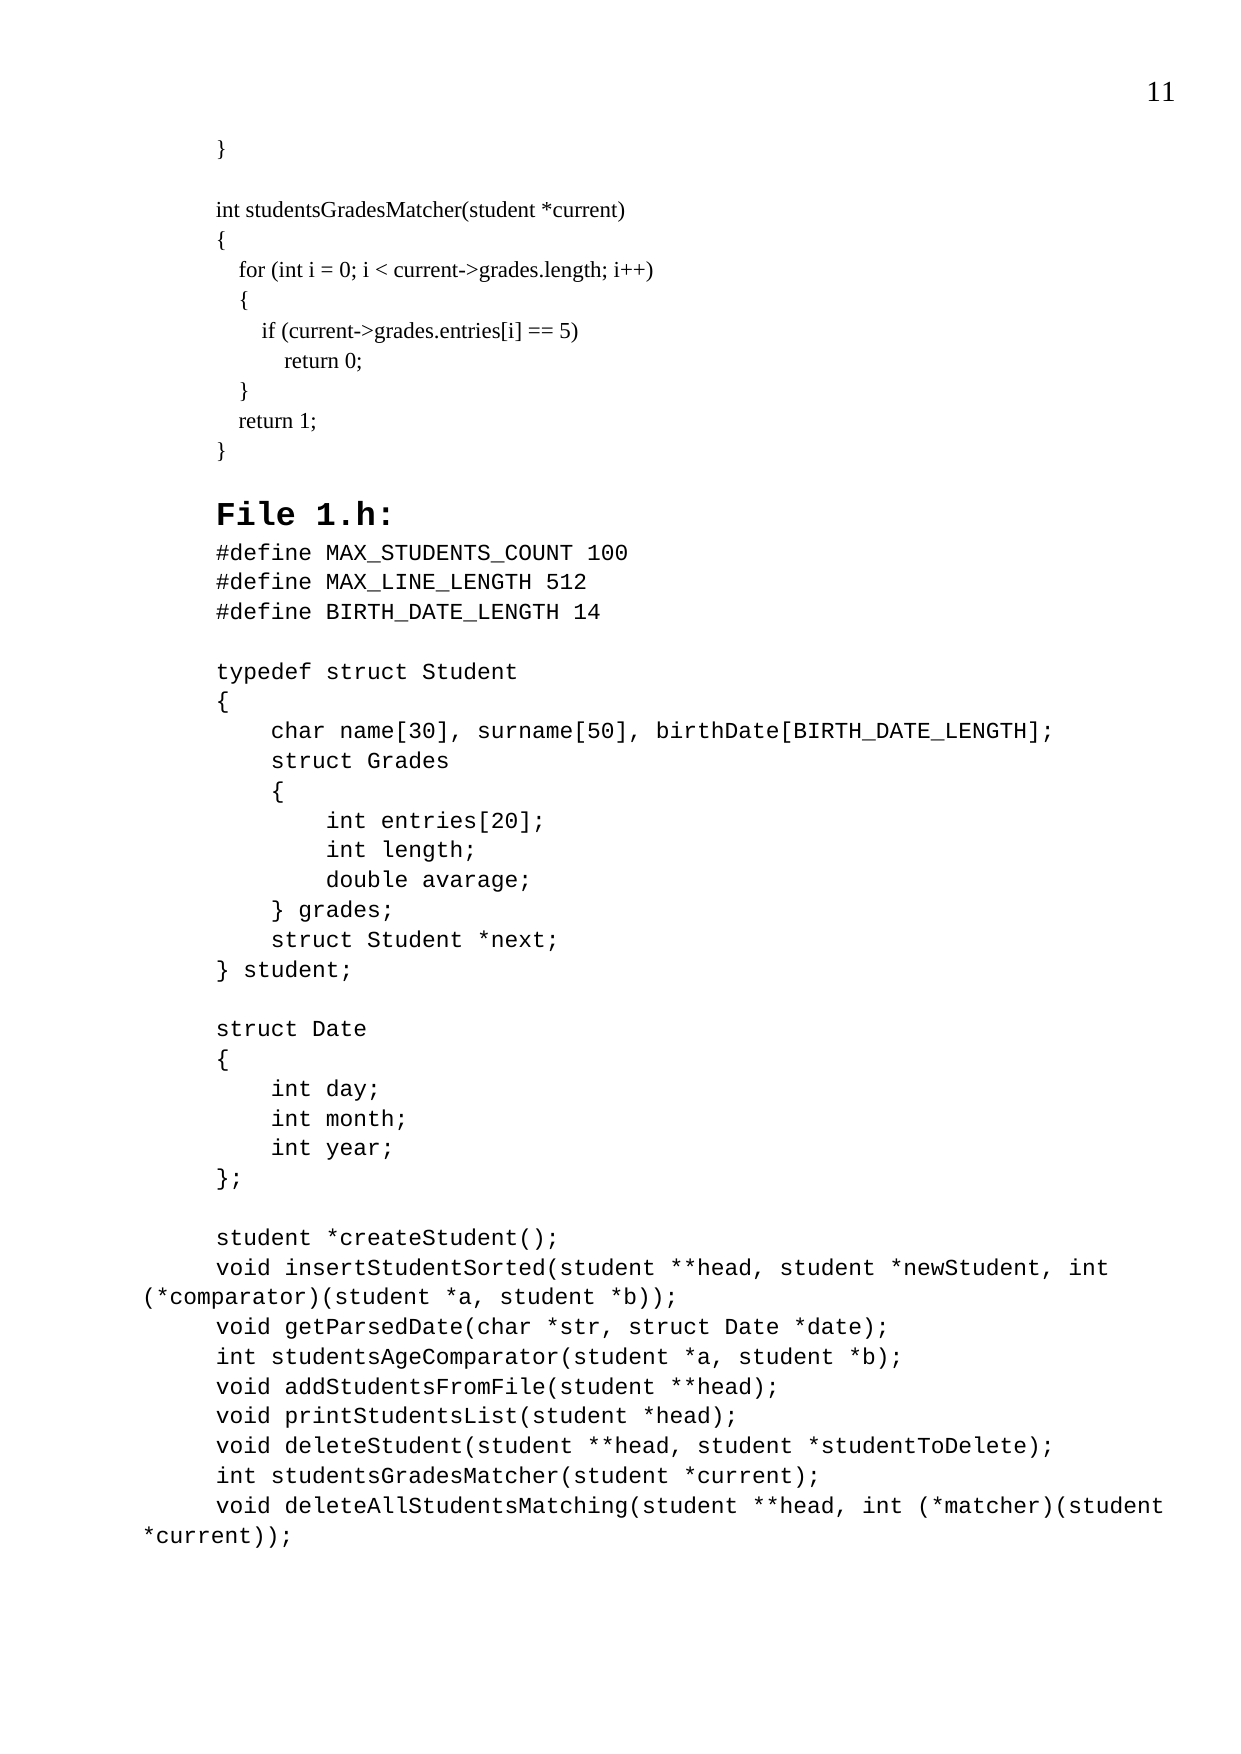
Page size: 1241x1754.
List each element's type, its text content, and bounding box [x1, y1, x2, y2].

title void deleteAllStudentsMatching(student **head, int (*matcher)(student *current)); [142, 1494, 1175, 1550]
title int studentsGradesMatcher(student *current) [142, 196, 1175, 222]
title int entries[20]; [142, 809, 1175, 835]
title File 1.h: [142, 497, 1175, 535]
title { [142, 1047, 1175, 1073]
title int studentsAgeComparator(student *a, student *b); [142, 1345, 1175, 1371]
title for (int i = 0; i < current->grades.length; i++) [142, 256, 1175, 283]
title int year; [142, 1137, 1175, 1163]
title typedef struct Student [142, 660, 1175, 686]
title struct Date [142, 1018, 1175, 1043]
title if (current->grades.entries[i] == 5) [142, 317, 1175, 343]
title } [142, 437, 1175, 464]
title void deleteStudent(student **head, student *studentToDelete); [142, 1435, 1175, 1461]
title } grades; [142, 898, 1175, 924]
title return 0; [142, 347, 1175, 373]
title #define BIRTH_DATE_LENGTH 14 [142, 601, 1175, 626]
title }; [142, 1167, 1175, 1192]
title struct Student *next; [142, 928, 1175, 954]
title student *createStudent(); [142, 1226, 1175, 1252]
title #define MAX_LINE_LENGTH 512 [142, 571, 1175, 597]
title return 1; [142, 407, 1175, 434]
title void getParsedDate(char *str, struct Date *date); [142, 1316, 1175, 1341]
title int day; [142, 1077, 1175, 1103]
title { [142, 286, 1175, 313]
title { [142, 226, 1175, 252]
title void addStudentsFromFile(student **head); [142, 1375, 1175, 1401]
title void insertStudentSorted(student **head, student *newStudent, int (*comparator)(student *a, student *b)); [142, 1256, 1175, 1312]
title struct Grades [142, 749, 1175, 775]
title { [142, 690, 1175, 716]
title int studentsGradesMatcher(student *current); [142, 1464, 1175, 1490]
title int month; [142, 1107, 1175, 1133]
title { [142, 779, 1175, 805]
title double avarage; [142, 869, 1175, 894]
title #define MAX_STUDENTS_COUNT 100 [142, 541, 1175, 567]
title void printStudentsList(student *head); [142, 1405, 1175, 1431]
title } [142, 377, 1175, 403]
title char name[30], surname[50], birthDate[BIRTH_DATE_LENGTH]; [142, 720, 1175, 746]
title } student; [142, 958, 1175, 984]
title int length; [142, 839, 1175, 865]
title } [142, 135, 1175, 162]
